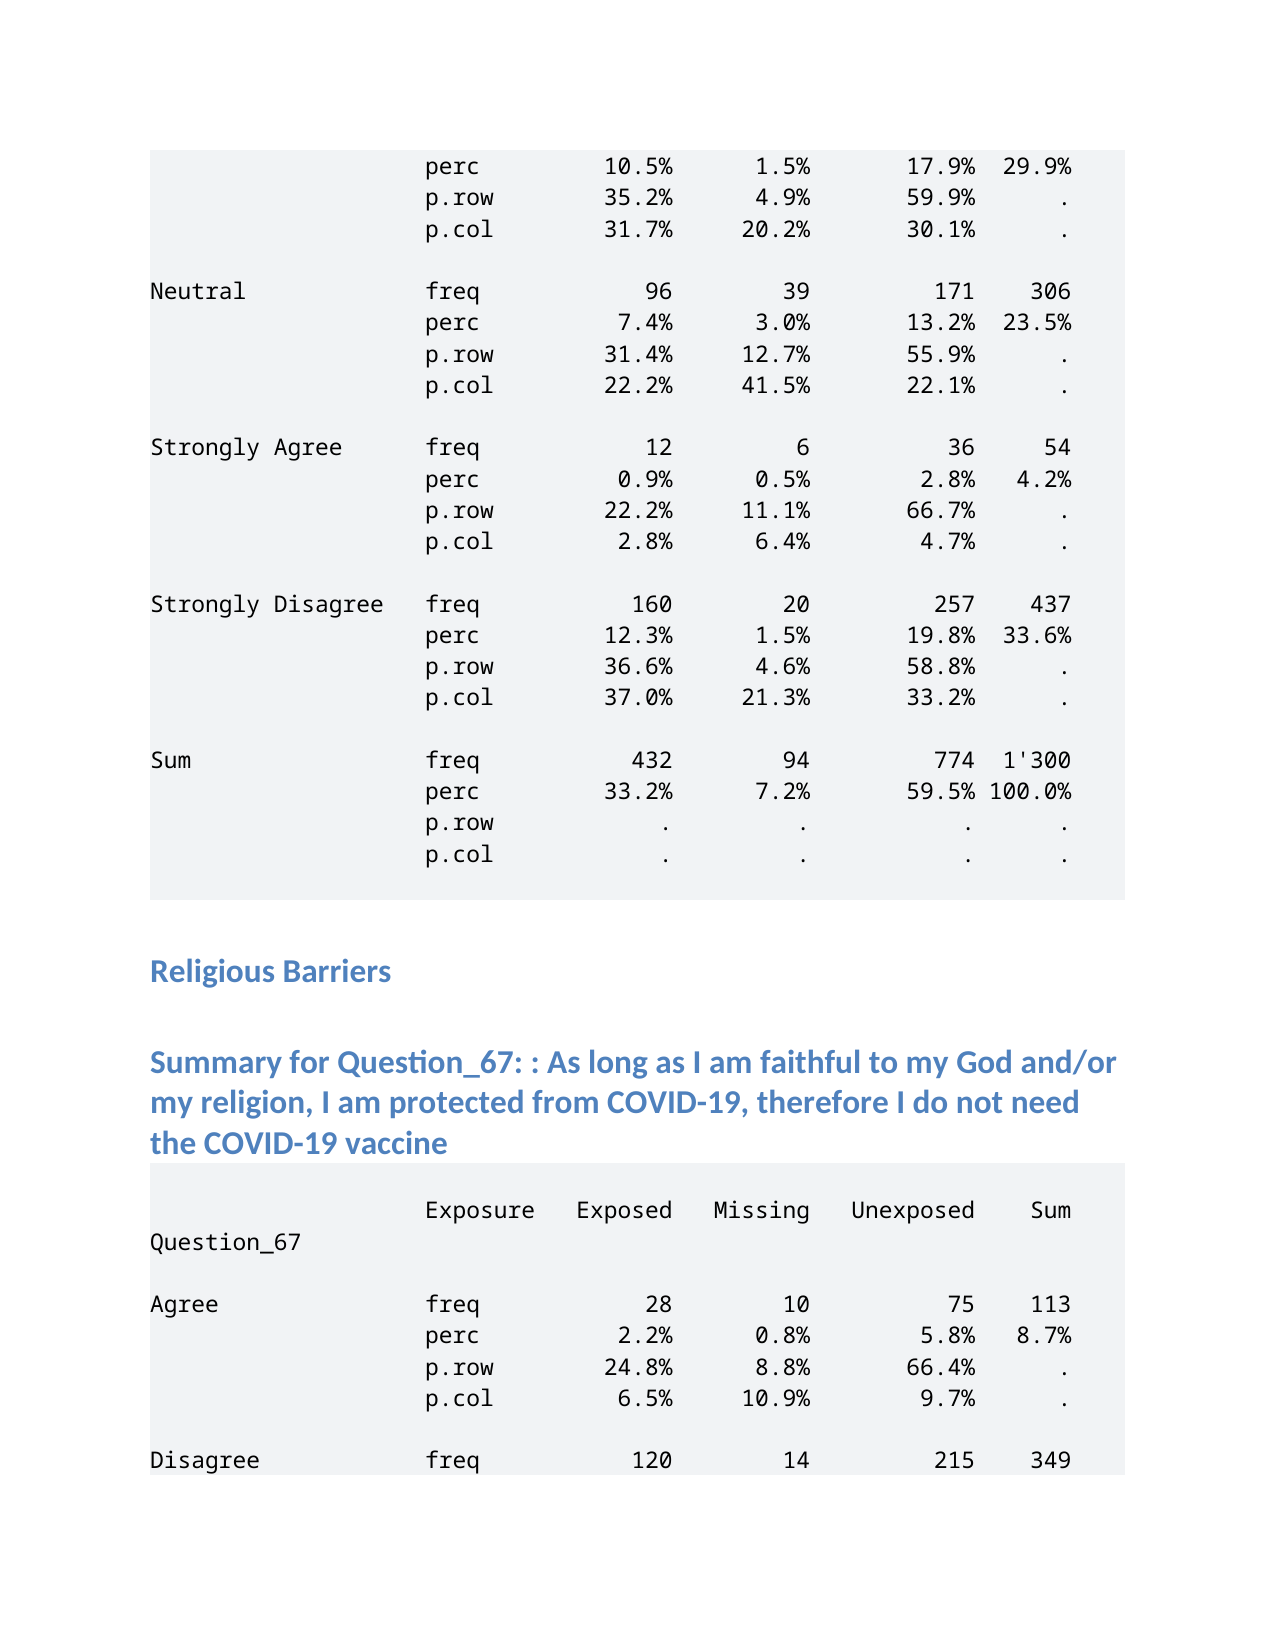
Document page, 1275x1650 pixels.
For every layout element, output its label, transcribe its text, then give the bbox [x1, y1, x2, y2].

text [150, 1163, 1125, 1475]
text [150, 150, 1125, 900]
subtitle Religious Barriers [150, 950, 1125, 991]
subtitle Summary for Question_67: : As long as I am faithful to my God and/or my religion, I am protected from COVID-19, therefore I do not need the COVID-19 vaccine [150, 1041, 1125, 1163]
